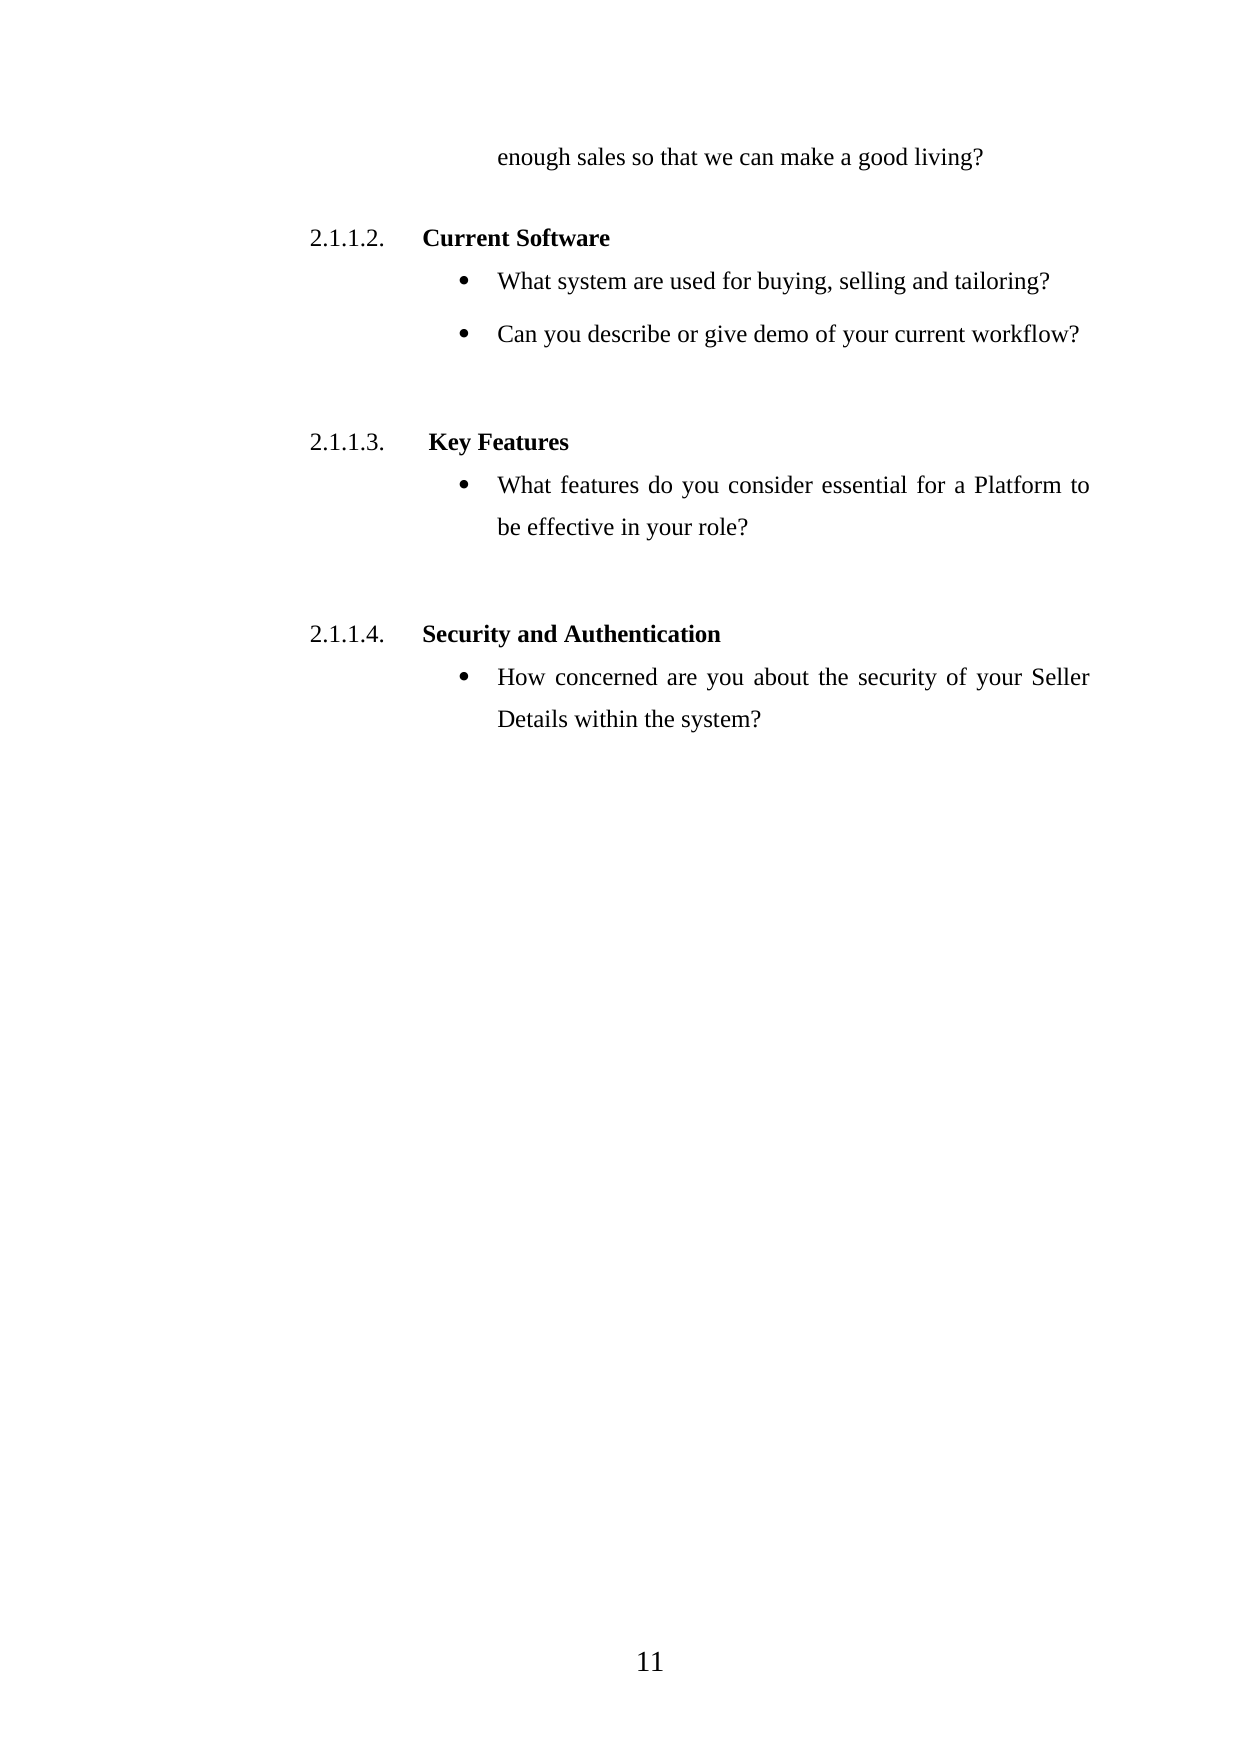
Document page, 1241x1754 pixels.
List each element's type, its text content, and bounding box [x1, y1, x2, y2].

list Key Features [309, 427, 1111, 455]
list Current Software [309, 223, 1111, 252]
list Can you describe or give demo of your current workflow? [459, 319, 1091, 348]
list How concerned are you about the security of your Seller Details within the system? [459, 662, 1090, 733]
list What system are used for buying, selling and tailoring? [459, 266, 1090, 295]
list Security and Authentication [309, 619, 1111, 648]
list What features do you consider essential for a Platform to be effective in your role? [459, 470, 1091, 540]
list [459, 142, 1090, 170]
